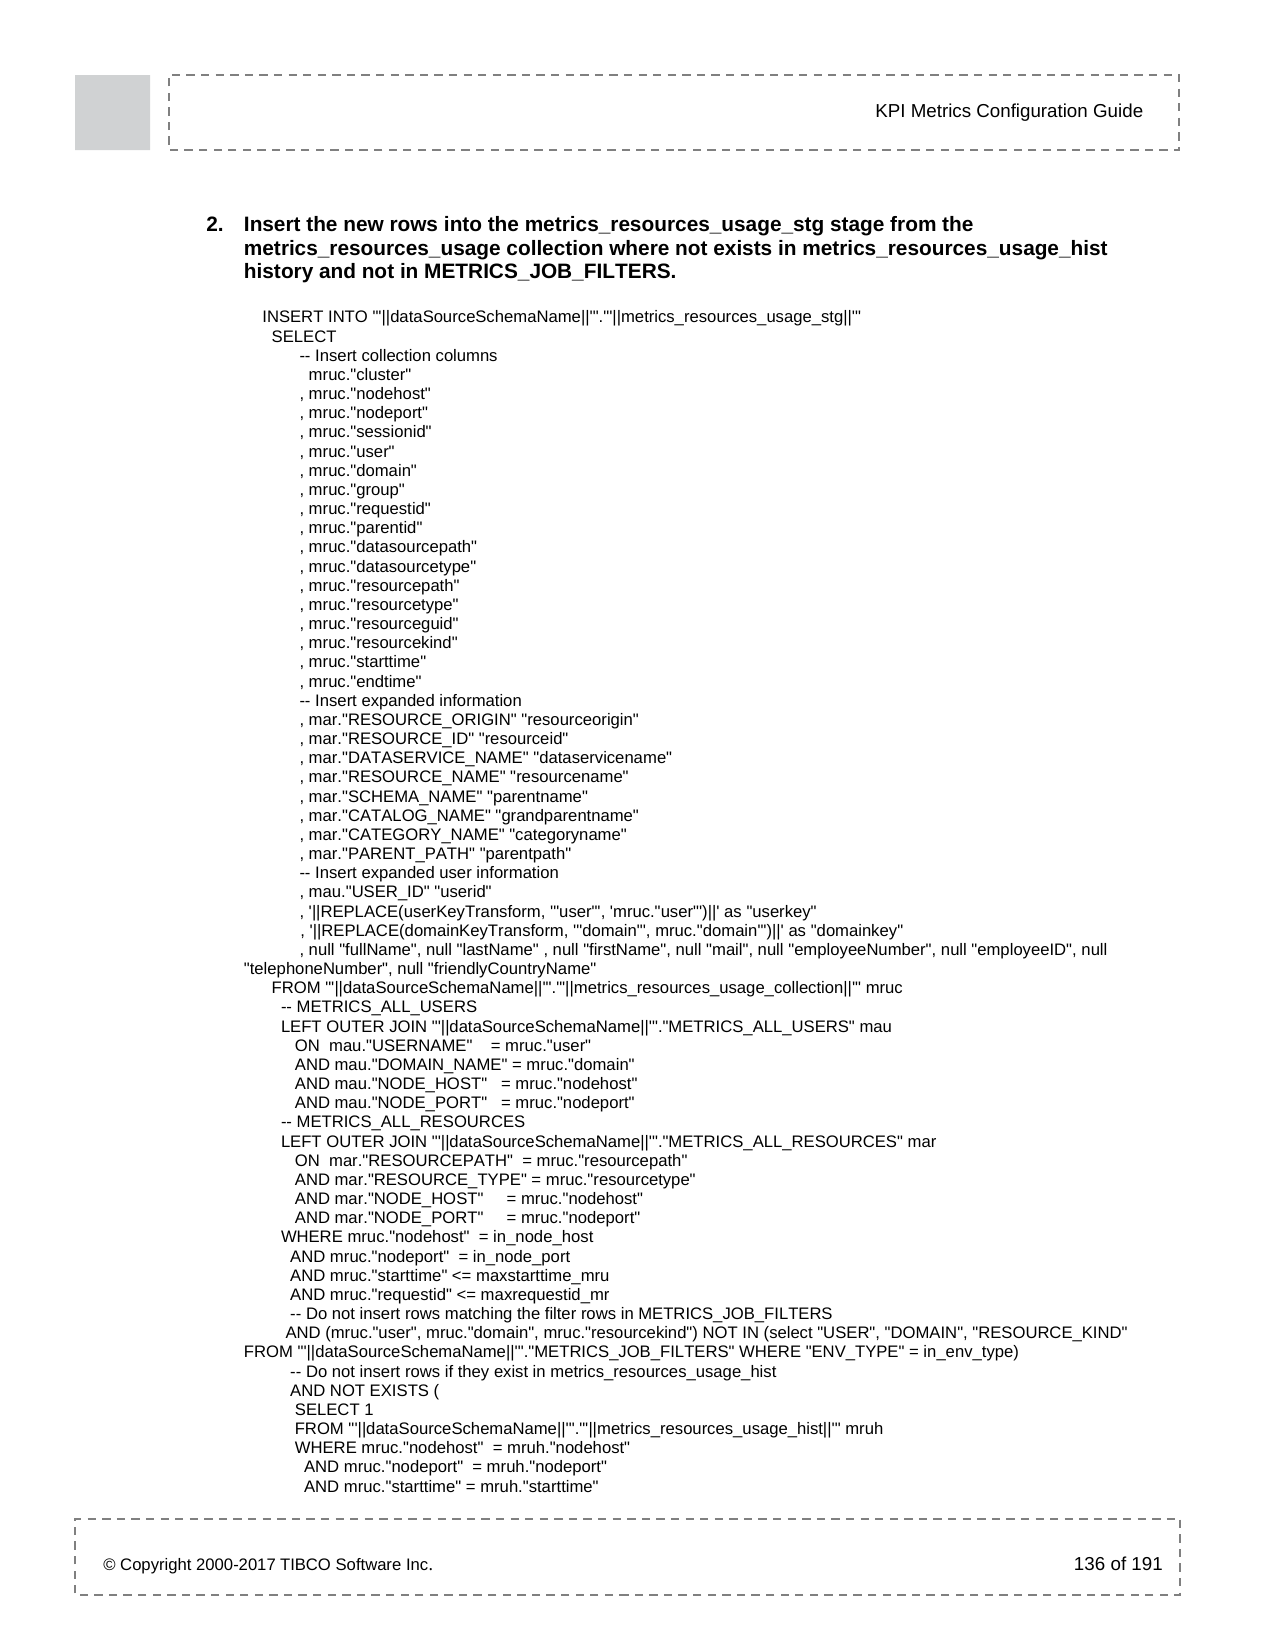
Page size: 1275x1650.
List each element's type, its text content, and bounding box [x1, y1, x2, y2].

list Insert the new rows into the metrics_resources_usage_stg stage from the metrics_resources_usage collection where not exists in metrics_resources_usage_hist history and not in METRICS_JOB_FILTERS. [206, 211, 1162, 283]
text , mar."SCHEMA_NAME" "parentname" [244, 786, 1162, 806]
text WHERE mruc."nodehost" = mruh."nodehost" [244, 1438, 1162, 1457]
text , '||REPLACE(domainKeyTransform, '"domain"', mruc."domain"')||' as "domainkey" [244, 921, 1162, 940]
text -- Insert expanded user information [244, 863, 1162, 882]
text LEFT OUTER JOIN "'||dataSourceSchemaName||'"."METRICS_ALL_USERS" mau [244, 1016, 1162, 1036]
text ON mar."RESOURCEPATH" = mruc."resourcepath" [244, 1151, 1162, 1170]
text -- METRICS_ALL_USERS [244, 997, 1162, 1016]
text , mruc."resourcepath" [244, 576, 1162, 595]
text , mruc."datasourcetype" [244, 556, 1162, 576]
text , mruc."resourceguid" [244, 614, 1162, 633]
text FROM "'||dataSourceSchemaName||'"."'||metrics_resources_usage_hist||'" mruh [244, 1419, 1162, 1438]
text , mruc."starttime" [244, 652, 1162, 671]
text AND mruc."starttime" <= maxstarttime_mru [244, 1266, 1162, 1285]
text -- Insert expanded information [244, 691, 1162, 710]
text , '||REPLACE(userKeyTransform, '"user"', 'mruc."user"')||' as "userkey" [244, 901, 1162, 921]
text , null "fullName", null "lastName" , null "firstName", null "mail", null "employeeNumber", null "employeeID", null "telephoneNumber", null "friendlyCountryName" [244, 940, 1162, 978]
text , mau."USER_ID" "userid" [244, 882, 1162, 901]
text , mruc."domain" [244, 461, 1162, 480]
text , mar."RESOURCE_ID" "resourceid" [244, 729, 1162, 748]
text FROM "'||dataSourceSchemaName||'"."'||metrics_resources_usage_collection||'" mruc [244, 978, 1162, 997]
text , mar."CATEGORY_NAME" "categoryname" [244, 825, 1162, 844]
text , mar."RESOURCE_NAME" "resourcename" [244, 767, 1162, 786]
text , mruc."datasourcepath" [244, 537, 1162, 556]
text , mruc."parentid" [244, 518, 1162, 537]
text AND mar."NODE_HOST" = mruc."nodehost" [244, 1189, 1162, 1208]
text , mar."PARENT_PATH" "parentpath" [244, 844, 1162, 863]
text SELECT [244, 326, 1162, 346]
text AND NOT EXISTS ( [244, 1381, 1162, 1400]
text , mar."CATALOG_NAME" "grandparentname" [244, 806, 1162, 825]
text AND mau."NODE_HOST" = mruc."nodehost" [244, 1074, 1162, 1093]
text AND mau."DOMAIN_NAME" = mruc."domain" [244, 1055, 1162, 1074]
text mruc."cluster" [244, 365, 1162, 384]
text , mruc."group" [244, 480, 1162, 499]
text -- Insert collection columns [244, 346, 1162, 365]
text AND mruc."nodeport" = in_node_port [244, 1246, 1162, 1266]
text , mruc."endtime" [244, 671, 1162, 691]
text AND (mruc."user", mruc."domain", mruc."resourcekind") NOT IN (select "USER", "DOMAIN", "RESOURCE_KIND" FROM "'||dataSourceSchemaName||'"."METRICS_JOB_FILTERS" WHERE "ENV_TYPE" = in_env_type) [244, 1323, 1162, 1361]
text , mruc."user" [244, 441, 1162, 461]
text , mar."DATASERVICE_NAME" "dataservicename" [244, 748, 1162, 767]
text , mruc."resourcekind" [244, 633, 1162, 652]
text AND mruc."nodeport" = mruh."nodeport" [244, 1457, 1162, 1476]
text INSERT INTO "'||dataSourceSchemaName||'"."'||metrics_resources_usage_stg||'" [244, 307, 1162, 326]
text AND mar."NODE_PORT" = mruc."nodeport" [244, 1208, 1162, 1227]
text -- Do not insert rows if they exist in metrics_resources_usage_hist [244, 1361, 1162, 1381]
text -- Do not insert rows matching the filter rows in METRICS_JOB_FILTERS [244, 1304, 1162, 1323]
text , mruc."nodeport" [244, 403, 1162, 422]
text AND mruc."starttime" = mruh."starttime" [244, 1476, 1162, 1496]
text AND mruc."requestid" <= maxrequestid_mr [244, 1285, 1162, 1304]
text , mar."RESOURCE_ORIGIN" "resourceorigin" [244, 710, 1162, 729]
text , mruc."requestid" [244, 499, 1162, 518]
text ON mau."USERNAME" = mruc."user" [244, 1036, 1162, 1055]
text , mruc."sessionid" [244, 422, 1162, 441]
text , mruc."nodehost" [244, 384, 1162, 403]
text AND mau."NODE_PORT" = mruc."nodeport" [244, 1093, 1162, 1112]
text LEFT OUTER JOIN "'||dataSourceSchemaName||'"."METRICS_ALL_RESOURCES" mar [244, 1131, 1162, 1151]
text AND mar."RESOURCE_TYPE" = mruc."resourcetype" [244, 1170, 1162, 1189]
text SELECT 1 [244, 1400, 1162, 1419]
text -- METRICS_ALL_RESOURCES [244, 1112, 1162, 1131]
text WHERE mruc."nodehost" = in_node_host [244, 1227, 1162, 1246]
text , mruc."resourcetype" [244, 595, 1162, 614]
